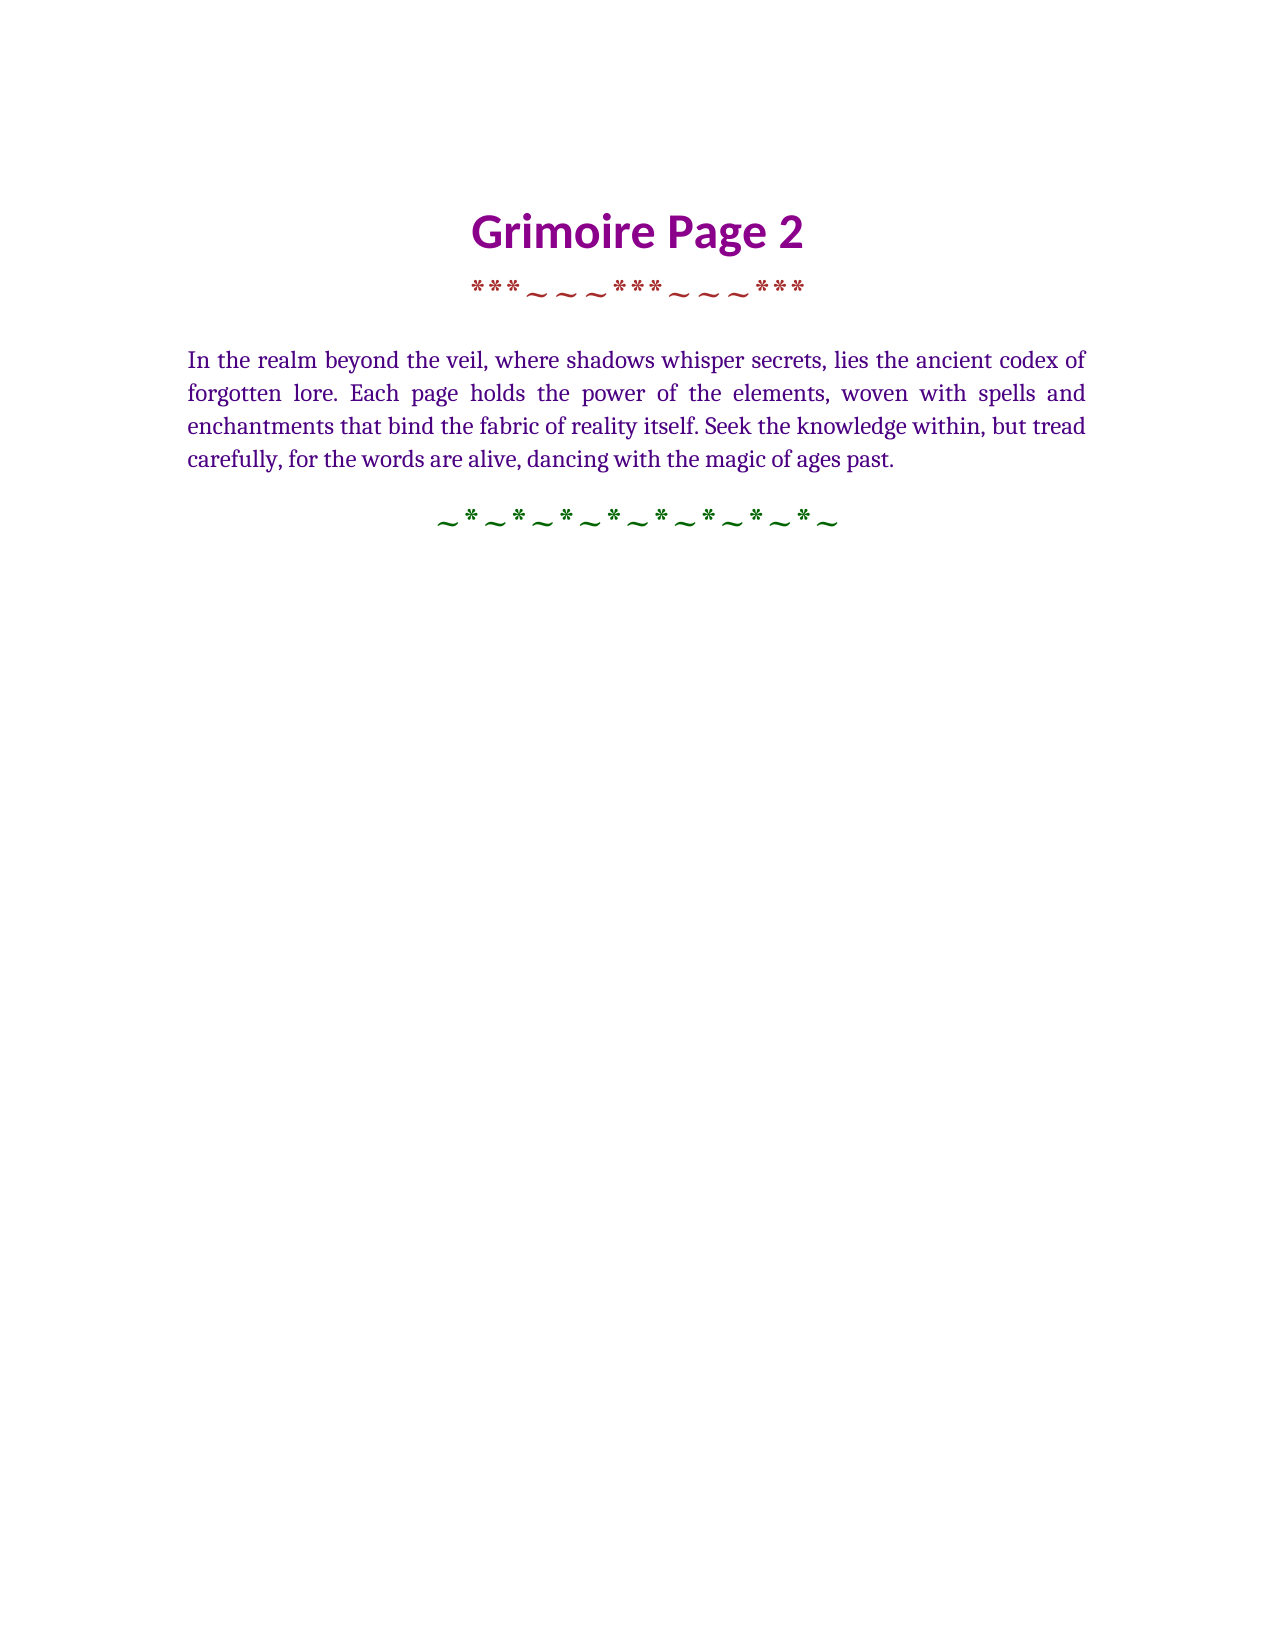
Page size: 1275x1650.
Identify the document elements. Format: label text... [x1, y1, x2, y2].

text ***~~~***~~~*** [187, 270, 1087, 318]
text ~*~*~*~*~*~*~*~*~ [187, 499, 1087, 547]
text In the realm beyond the veil, where shadows whisper secrets, lies the ancient codex of forgotten lore. Each page holds the power of the elements, woven with spells and enchantments that bind the fabric of reality itself. Seek the knowledge within, but tread carefully, for the words are alive, dancing with the magic of ages past. [187, 346, 1087, 474]
subtitle Grimoire Page 2 [187, 200, 1087, 261]
